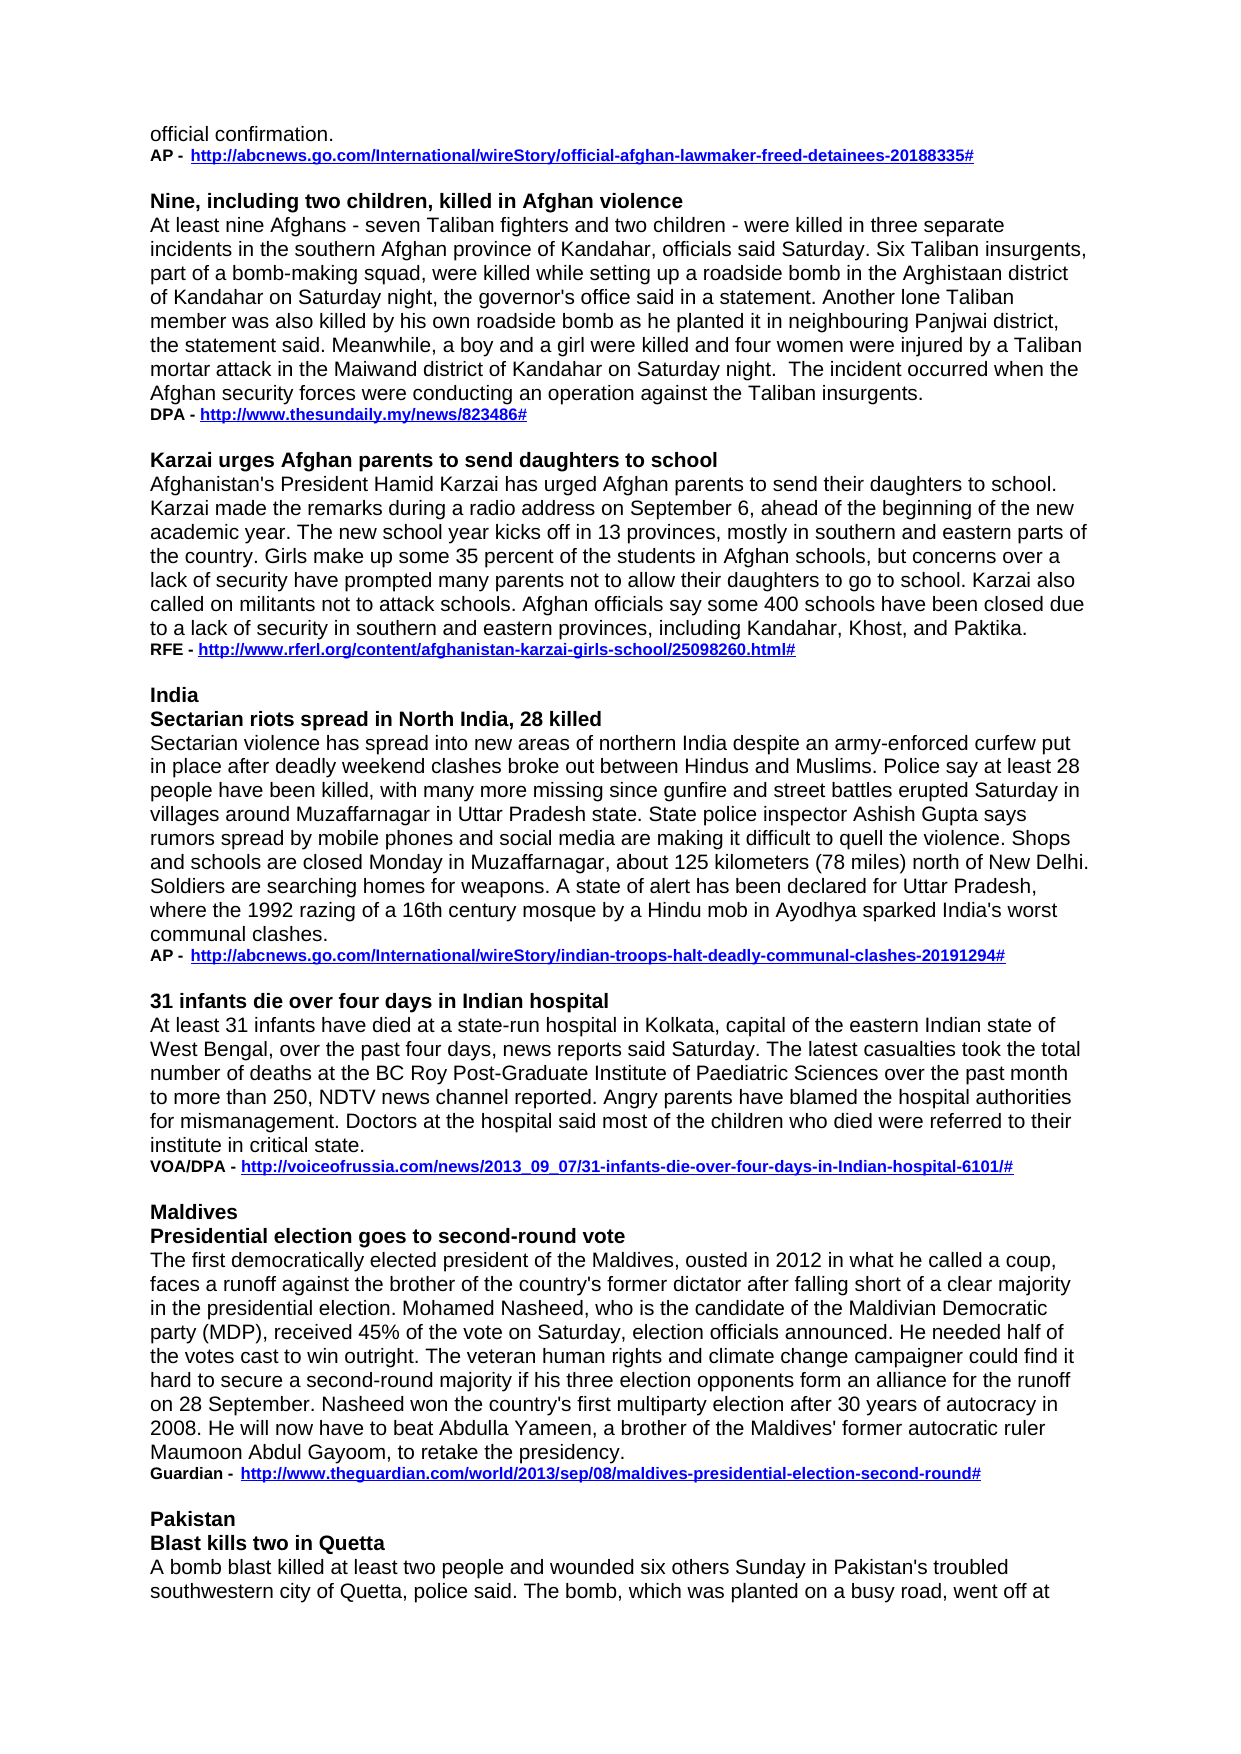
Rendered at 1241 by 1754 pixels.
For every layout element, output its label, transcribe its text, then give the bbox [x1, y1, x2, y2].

text Sectarian riots spread in North India, 28 killed [150, 706, 1090, 730]
text At least 31 infants have died at a state-run hospital in Kolkata, capital of the eastern Indian state of West Bengal, over the past four days, news reports said Saturday. The latest casualties took the total number of deaths at the BC Roy Post-Graduate Institute of Paediatric Sciences over the past month to more than 250, NDTV news channel reported. Angry parents have blamed the hospital authorities for mismanagement. Doctors at the hospital said most of the children who died were referred to their institute in critical state. [150, 1013, 1090, 1157]
text AP - http://abcnews.go.com/International/wireStory/official-afghan-lawmaker-freed-detainees-20188335# [150, 146, 1090, 165]
text AP - http://abcnews.go.com/International/wireStory/indian-troops-halt-deadly-communal-clashes-20191294# [150, 946, 1090, 965]
text Afghanistan's President Hamid Karzai has urged Afghan parents to send their daughters to school. [150, 472, 1090, 496]
text India [150, 682, 1090, 706]
text RFE - http://www.rferl.org/content/afghanistan-karzai-girls-school/25098260.html# [150, 639, 1090, 658]
text Blast kills two in Quetta [150, 1531, 1090, 1554]
text Karzai urges Afghan parents to send daughters to school [150, 448, 1090, 472]
text Karzai made the remarks during a radio address on September 6, ahead of the beginning of the new academic year. The new school year kicks off in 13 provinces, mostly in southern and eastern parts of the country. Girls make up some 35 percent of the students in Afghan schools, but concerns over a lack of security have prompted many parents not to allow their daughters to go to school. Karzai also called on militants not to attack schools. Afghan officials say some 400 schools have been closed due to a lack of security in southern and eastern provinces, including Kandahar, Khost, and Paktika. [150, 496, 1090, 639]
text Maldives [150, 1200, 1090, 1224]
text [150, 122, 1090, 146]
text The first democratically elected president of the Maldives, ousted in 2012 in what he called a coup, faces a runoff against the brother of the country's former dictator after falling short of a clear majority in the presidential election. Mohamed Nasheed, who is the candidate of the Maldivian Democratic party (MDP), received 45% of the vote on Saturday, election officials announced. He needed half of the votes cast to win outright. The veteran human rights and climate change campaigner could find it hard to secure a second-round majority if his three election opponents form an alliance for the runoff on 28 September. Nasheed won the country's first multiparty election after 30 years of autocracy in 2008. He will now have to beat Abdulla Yameen, a brother of the Maldives' former autocratic ruler Maumoon Abdul Gayoom, to retake the presidency. [150, 1248, 1090, 1463]
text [150, 1554, 1090, 1602]
text At least nine Afghans - seven Taliban fighters and two children - were killed in three separate incidents in the southern Afghan province of Kandahar, officials said Saturday. Six Taliban insurgents, part of a bomb-making squad, were killed while setting up a roadside bomb in the Arghistaan district of Kandahar on Saturday night, the governor's office said in a statement. Another lone Taliban member was also killed by his own roadside bomb as he planted it in neighbouring Panjwai district, the statement said. Meanwhile, a boy and a girl were killed and four women were injured by a Taliban mortar attack in the Maiwand district of Kandahar on Saturday night. The incident occurred when the Afghan security forces were conducting an operation against the Taliban insurgents. [150, 213, 1090, 404]
text 31 infants die over four days in Indian hospital [150, 989, 1090, 1013]
text Guardian - http://www.theguardian.com/world/2013/sep/08/maldives-presidential-election-second-round# [150, 1463, 1090, 1483]
text Presidential election goes to second-round vote [150, 1224, 1090, 1248]
text Pakistan [150, 1507, 1090, 1531]
text Sectarian violence has spread into new areas of northern India despite an army-enforced curfew put in place after deadly weekend clashes broke out between Hindus and Muslims. Police say at least 28 people have been killed, with many more missing since gunfire and street battles erupted Saturday in villages around Muzaffarnagar in Uttar Pradesh state. State police inspector Ashish Gupta says rumors spread by mobile phones and social media are making it difficult to quell the violence. Shops and schools are closed Monday in Muzaffarnagar, about 125 kilometers (78 miles) north of New Delhi. Soldiers are searching homes for weapons. A state of alert has been declared for Uttar Pradesh, where the 1992 razing of a 16th century mosque by a Hindu mob in Ayodhya sparked India's worst communal clashes. [150, 730, 1090, 946]
text Nine, including two children, killed in Afghan violence [150, 189, 1090, 213]
text VOA/DPA - http://voiceofrussia.com/news/2013_09_07/31-infants-die-over-four-days-in-Indian-hospital-6101/# [150, 1157, 1090, 1176]
text DPA - http://www.thesundaily.my/news/823486# [150, 404, 1090, 424]
